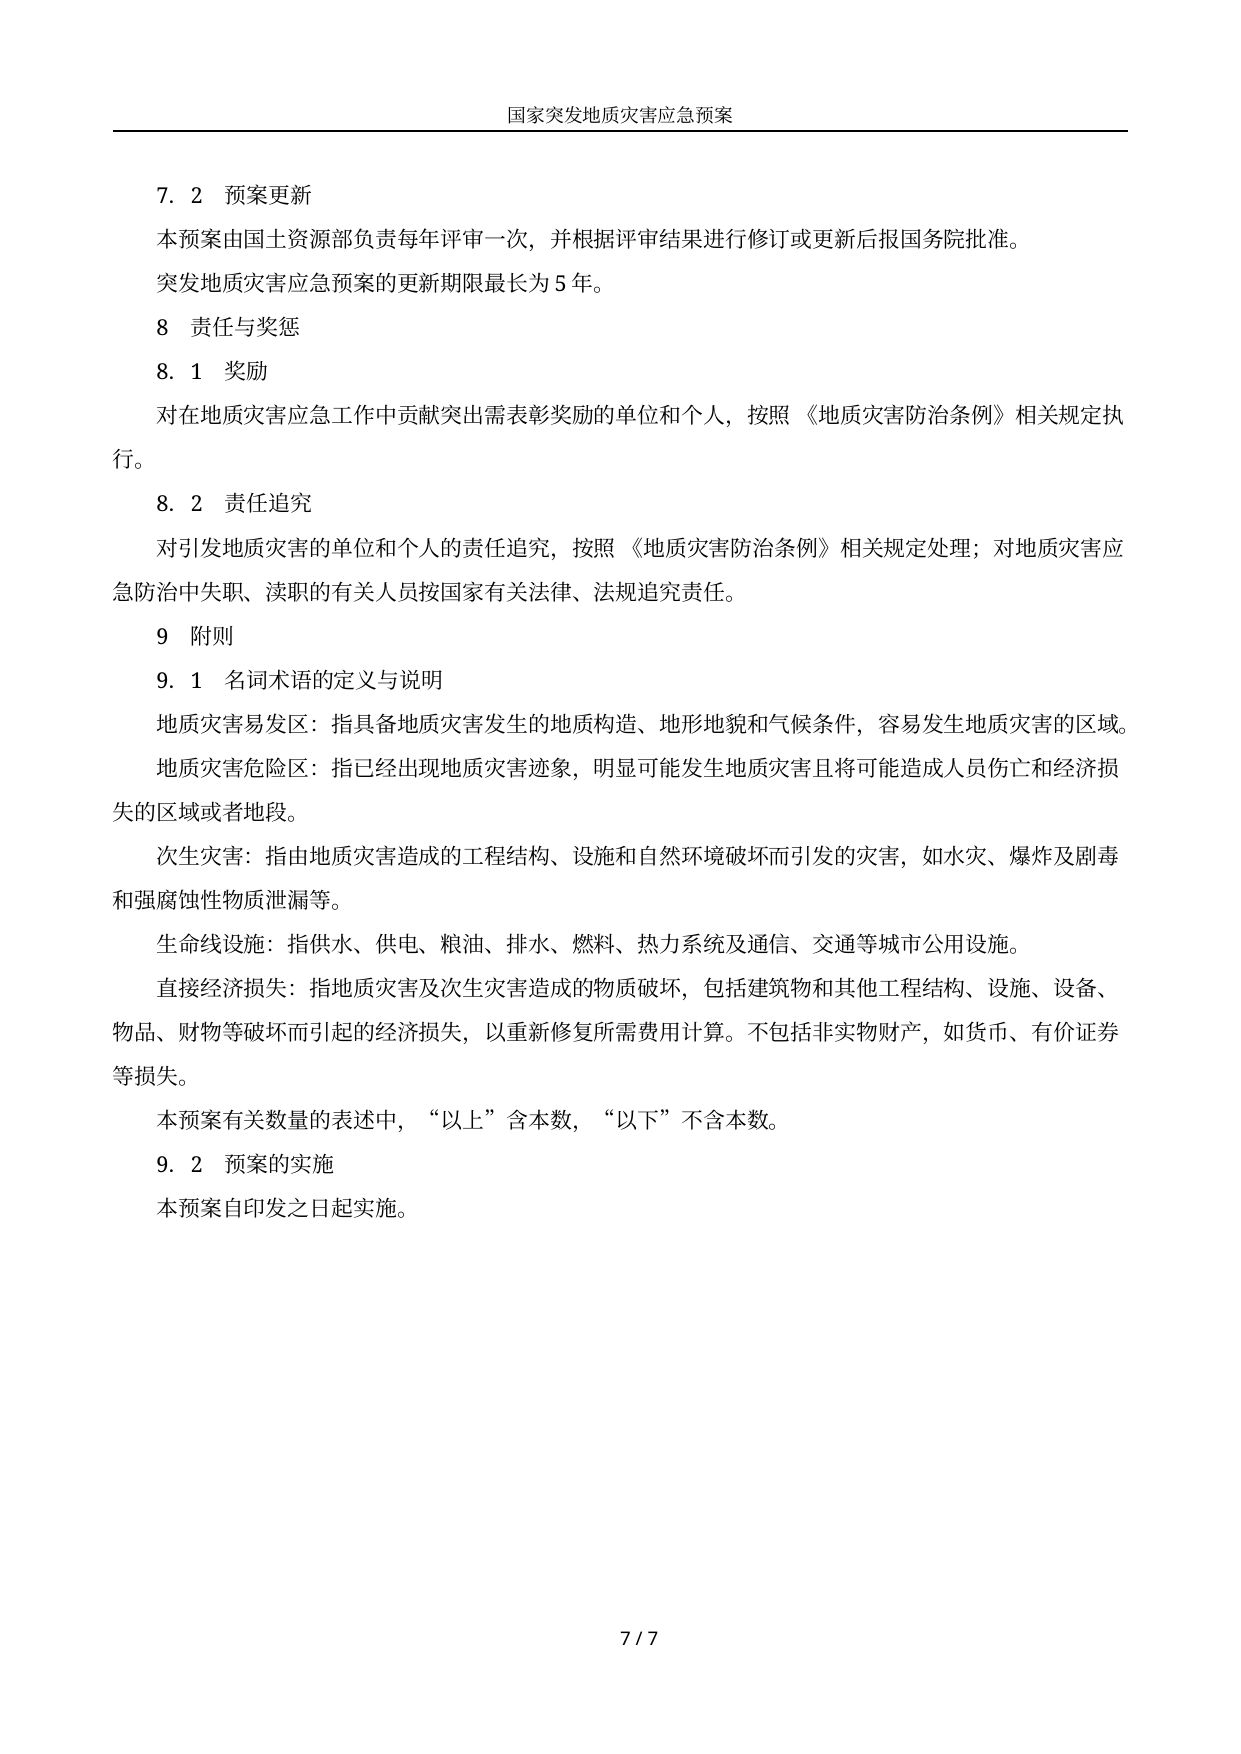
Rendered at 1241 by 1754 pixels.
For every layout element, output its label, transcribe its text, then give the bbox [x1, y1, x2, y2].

text 对引发地质灾害的单位和个人的责任追究，按照 《地质灾害防治条例》相关规定处理；对地质灾害应急防治中失职、渎职的有关人员按国家有关法律、法规追究责任。 [112, 524, 1128, 613]
text 对在地质灾害应急工作中贡献突出需表彰奖励的单位和个人，按照 《地质灾害防治条例》相关规定执行。 [112, 392, 1128, 480]
text 次生灾害：指由地质灾害造成的工程结构、设施和自然环境破坏而引发的灾害，如水灾、爆炸及剧毒和强腐蚀性物质泄漏等。 [112, 833, 1128, 921]
text 9．1 名词术语的定义与说明 [112, 657, 1128, 701]
text 本预案有关数量的表述中，“以上”含本数，“以下”不含本数。 [112, 1097, 1128, 1141]
text 直接经济损失：指地质灾害及次生灾害造成的物质破坏，包括建筑物和其他工程结构、设施、设备、物品、财物等破坏而引起的经济损失，以重新修复所需费用计算。不包括非实物财产，如货币、有价证券等损失。 [112, 965, 1128, 1097]
text 地质灾害易发区：指具备地质灾害发生的地质构造、地形地貌和气候条件，容易发生地质灾害的区域。 [112, 701, 1128, 745]
text 8．1 奖励 [112, 348, 1128, 392]
text 本预案自印发之日起实施。 [112, 1185, 1128, 1229]
text 9 附则 [112, 613, 1128, 657]
text 9．2 预案的实施 [112, 1141, 1128, 1185]
text 生命线设施：指供水、供电、粮油、排水、燃料、热力系统及通信、交通等城市公用设施。 [112, 921, 1128, 965]
text 7．2 预案更新 [112, 172, 1128, 216]
text 突发地质灾害应急预案的更新期限最长为5年。 [112, 260, 1128, 304]
text 地质灾害危险区：指已经出现地质灾害迹象，明显可能发生地质灾害且将可能造成人员伤亡和经济损失的区域或者地段。 [112, 745, 1128, 833]
text 本预案由国土资源部负责每年评审一次，并根据评审结果进行修订或更新后报国务院批准。 [112, 216, 1128, 260]
text 8．2 责任追究 [112, 480, 1128, 524]
text 8 责任与奖惩 [112, 304, 1128, 348]
